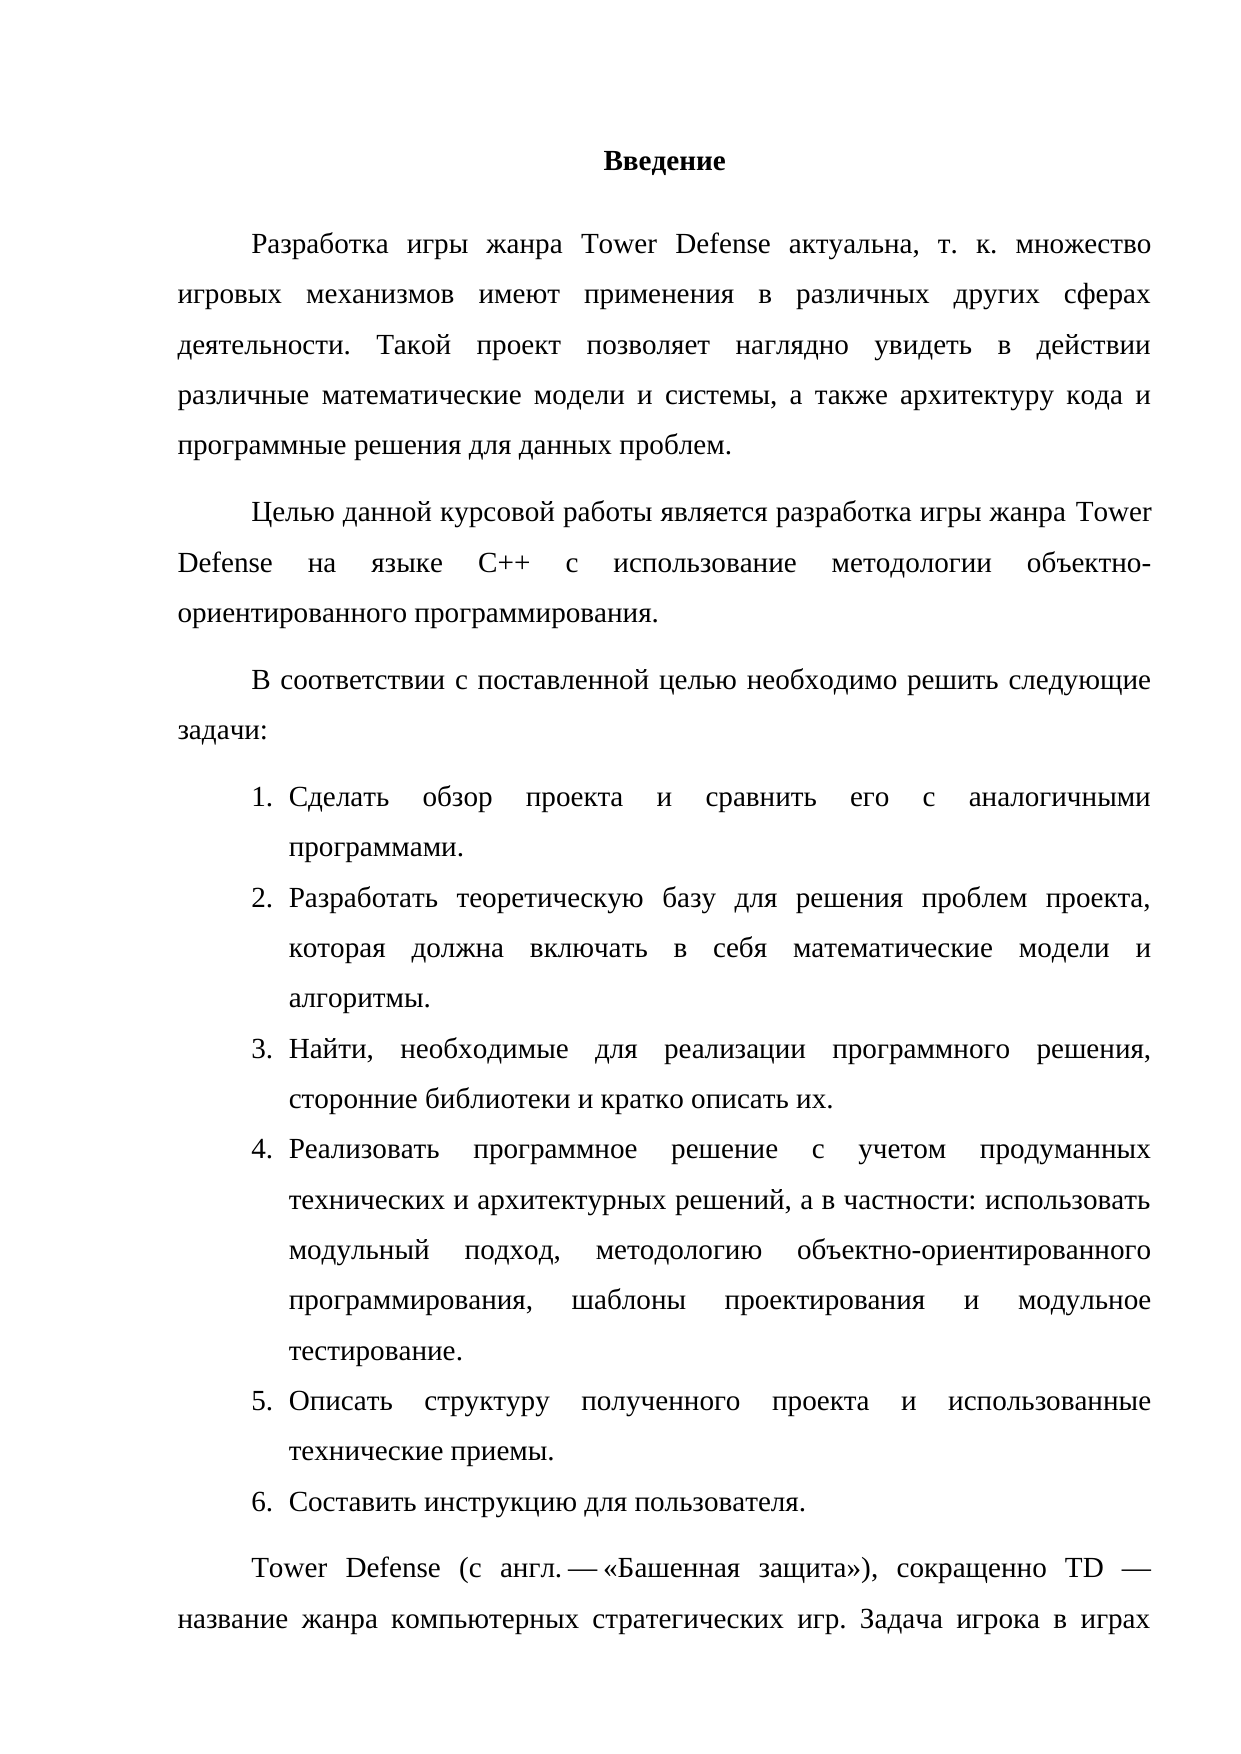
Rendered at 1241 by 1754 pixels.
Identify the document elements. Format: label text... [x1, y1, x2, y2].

list Описать структуру полученного проекта и использованные технические приемы. [251, 1383, 1152, 1467]
list Составить инструкцию для пользователя. [251, 1484, 1152, 1517]
text Разработка игры жанра Tower Defense актуальна, т. к. множество игровых механизмов имеют применения в различных других сферах деятельности. Такой проект позволяет наглядно увидеть в действии различные математические модели и системы, а также архитектуру кода и программные решения для данных проблем. [177, 226, 1152, 461]
text Целью данной курсовой работы является разработка игры жанра Tower Defense на языке C++ с использование методологии объектно-ориентированного программирования. [177, 494, 1152, 628]
text В соответствии с поставленной целью необходимо решить следующие задачи: [177, 662, 1152, 746]
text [177, 1551, 1152, 1634]
list Сделать обзор проекта и сравнить его с аналогичными программами. [251, 779, 1152, 863]
list Разработать теоретическую базу для решения проблем проекта, которая должна включать в себя математические модели и алгоритмы. [251, 880, 1152, 1014]
subtitle Введение [177, 143, 1152, 177]
list Реализовать программное решение с учетом продуманных технических и архитектурных решений, а в частности: использовать модульный подход, методологию объектно-ориентированного программирования, шаблоны проектирования и модульное тестирование. [251, 1131, 1152, 1366]
list Найти, необходимые для реализации программного решения, сторонние библиотеки и кратко описать их. [251, 1031, 1152, 1115]
